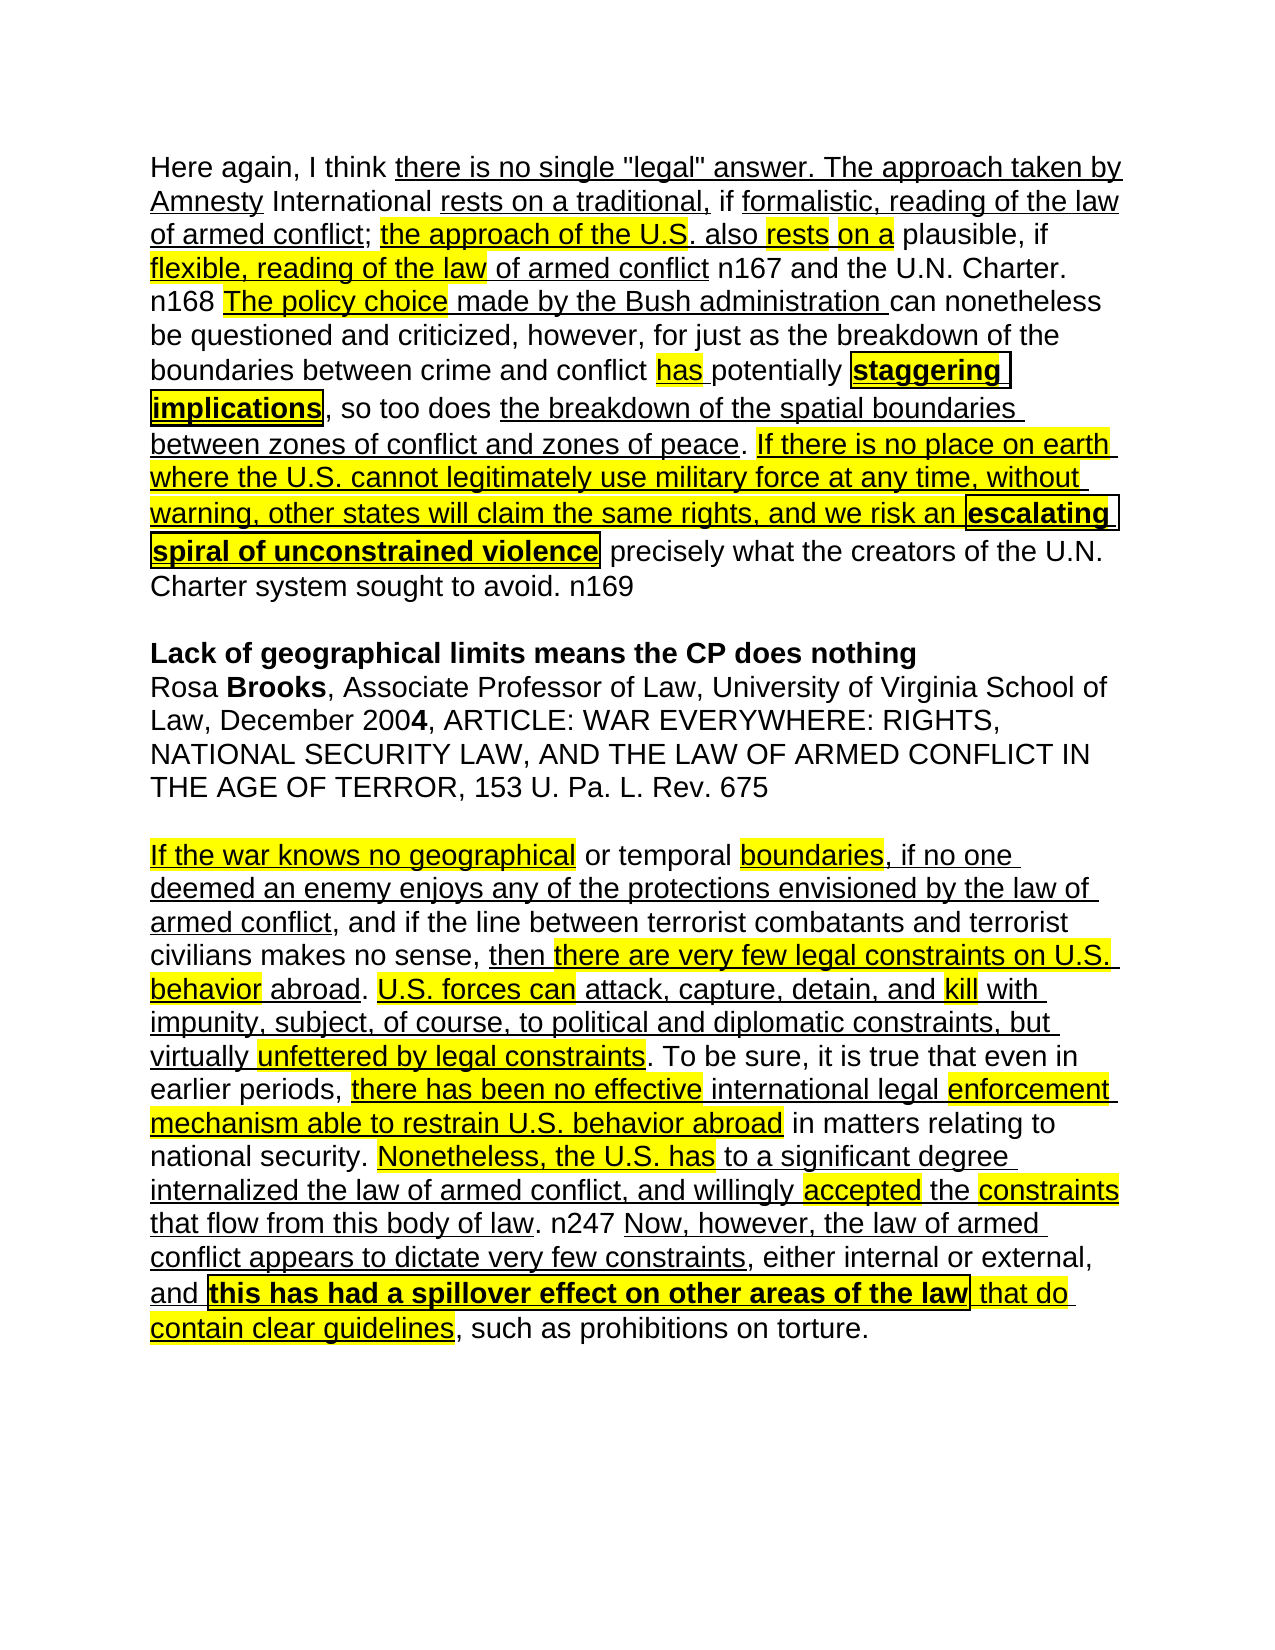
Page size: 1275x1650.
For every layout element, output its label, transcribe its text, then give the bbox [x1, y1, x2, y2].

subtitle Lack of geographical limits means the CP does nothing [150, 636, 1125, 670]
text Here again, I think there is no single "legal" answer. The approach taken by Amnesty International rests on a traditional, if formalistic, reading of the law of armed conflict; the approach of the U.S. also rests on a plausible, if flexible, reading of the law of armed conflict n167 and the U.N. Charter. n168 The policy choice made by the Bush administration can nonetheless be questioned and criticized, however, for just as the breakdown of the boundaries between crime and conflict has potentially staggering implications, so too does the breakdown of the spatial boundaries between zones of conflict and zones of peace. If there is no place on earth where the U.S. cannot legitimately use military force at any time, without warning, other states will claim the same rights, and we risk an escalating spiral of unconstrained violence precisely what the creators of the U.N. Charter system sought to avoid. n169 [150, 150, 1125, 603]
text Rosa Brooks, Associate Professor of Law, University of Virginia School of Law, December 2004, ARTICLE: WAR EVERYWHERE: RIGHTS, NATIONAL SECURITY LAW, AND THE LAW OF ARMED CONFLICT IN THE AGE OF TERROR, 153 U. Pa. L. Rev. 675 [150, 670, 1125, 804]
text If the war knows no geographical or temporal boundaries, if no one deemed an enemy enjoys any of the protections envisioned by the law of armed conflict, and if the line between terrorist combatants and terrorist civilians makes no sense, then there are very few legal constraints on U.S. behavior abroad. U.S. forces can attack, capture, detain, and kill with impunity, subject, of course, to political and diplomatic constraints, but virtually unfettered by legal constraints. To be sure, it is true that even in earlier periods, there has been no effective international legal enforcement mechanism able to restrain U.S. behavior abroad in matters relating to national security. Nonetheless, the U.S. has to a significant degree internalized the law of armed conflict, and willingly accepted the constraints that flow from this body of law. n247 Now, however, the law of armed conflict appears to dictate very few constraints, either internal or external, and this has had a spillover effect on other areas of the law that do contain clear guidelines, such as prohibitions on torture. [150, 837, 1125, 1345]
